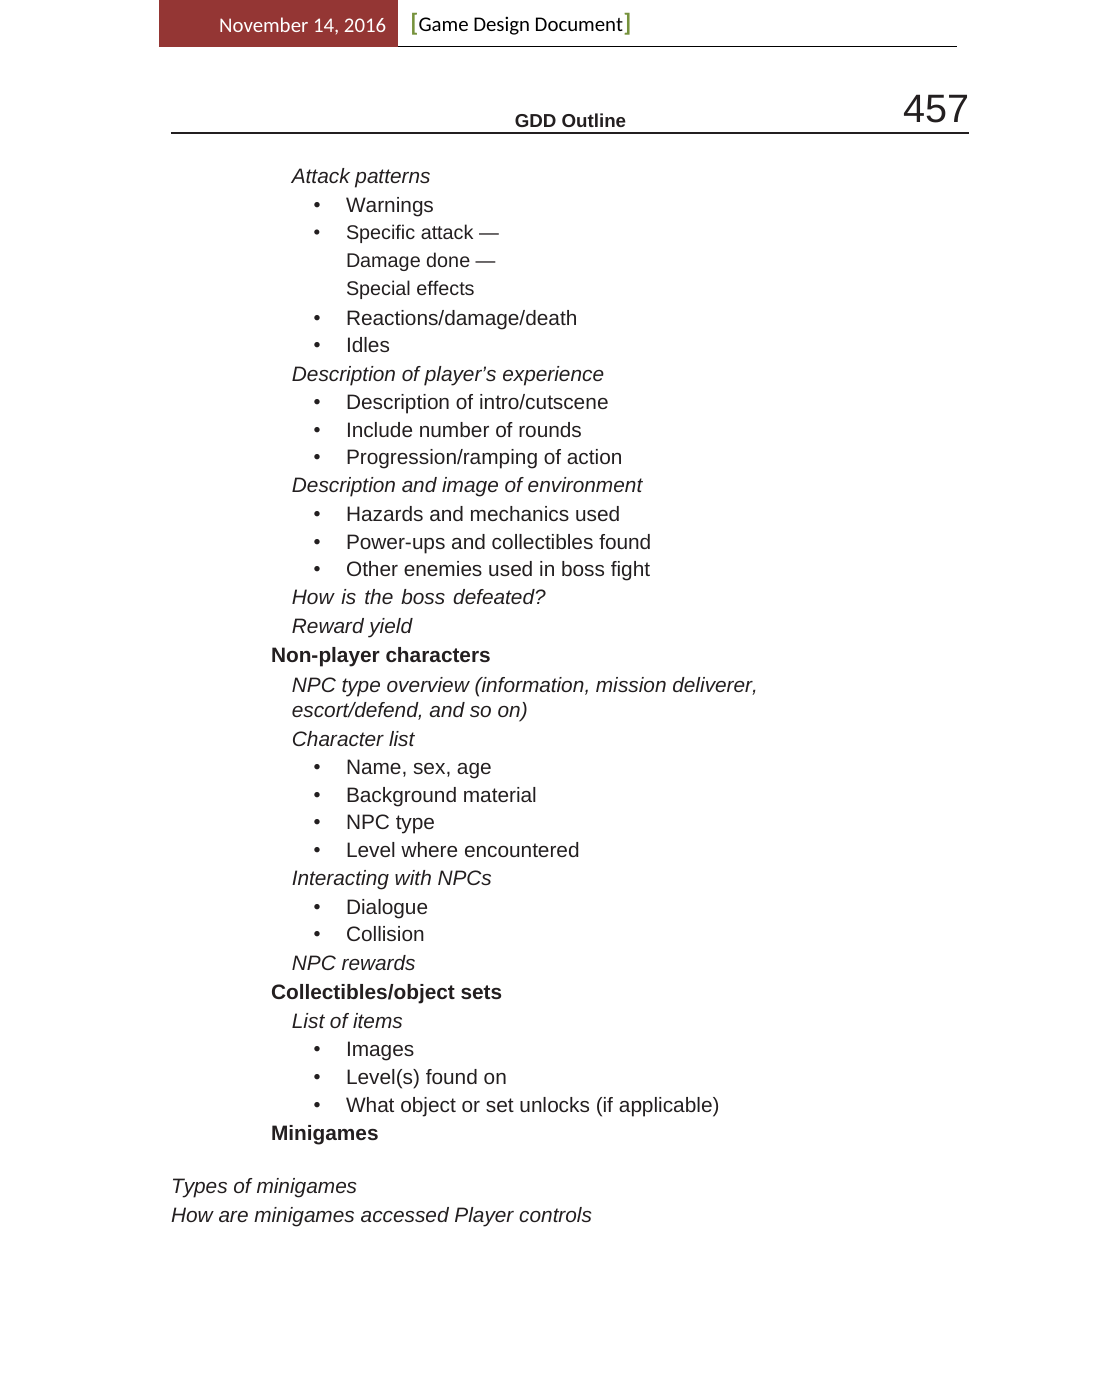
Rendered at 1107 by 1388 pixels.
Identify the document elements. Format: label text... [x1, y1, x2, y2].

list Progression/ramping of action [313, 445, 969, 469]
text How are minigames accessed Player controls [171, 1203, 969, 1227]
list What object or set unlocks (if applicable) [313, 1092, 969, 1117]
list Warnings [313, 193, 969, 217]
list Images [313, 1037, 969, 1061]
text Types of minigames [171, 1174, 969, 1198]
list Level where encountered [313, 838, 969, 862]
text Non-player characters [271, 643, 969, 667]
text List of items [292, 1009, 969, 1033]
table_header GDD Outline [171, 86, 769, 132]
text Minigames [271, 1121, 969, 1145]
list Include number of rounds [313, 417, 969, 442]
text Description and image of environment [292, 473, 969, 497]
list Idles [313, 333, 969, 357]
text Collectibles/object sets [271, 979, 969, 1003]
text Attack patterns [292, 164, 969, 188]
list Name, sex, age [313, 755, 969, 779]
list Background material [313, 782, 969, 807]
text NPC rewards [292, 950, 969, 974]
text Description of player’s experience [292, 361, 969, 385]
list Level(s) found on [313, 1065, 969, 1089]
list Hazards and mechanics used [313, 502, 969, 526]
text How is the boss defeated? Reward yield [292, 585, 546, 638]
text Character list [292, 726, 969, 750]
list NPC type [313, 810, 969, 834]
list Power-ups and collectibles found [313, 529, 969, 553]
list Dialogue [313, 894, 969, 918]
text Interacting with NPCs [292, 866, 969, 890]
list Specific attack —Damage done —Special effects [313, 221, 500, 300]
list Collision [313, 922, 969, 946]
list Description of intro/cutscene [313, 390, 969, 414]
list Other enemies used in boss fight [313, 557, 969, 581]
text NPC type overview (information, mission deliverer, escort/defend, and so on) [292, 672, 885, 722]
list Reactions/damage/death [313, 305, 969, 329]
table_header 457 [769, 86, 969, 132]
